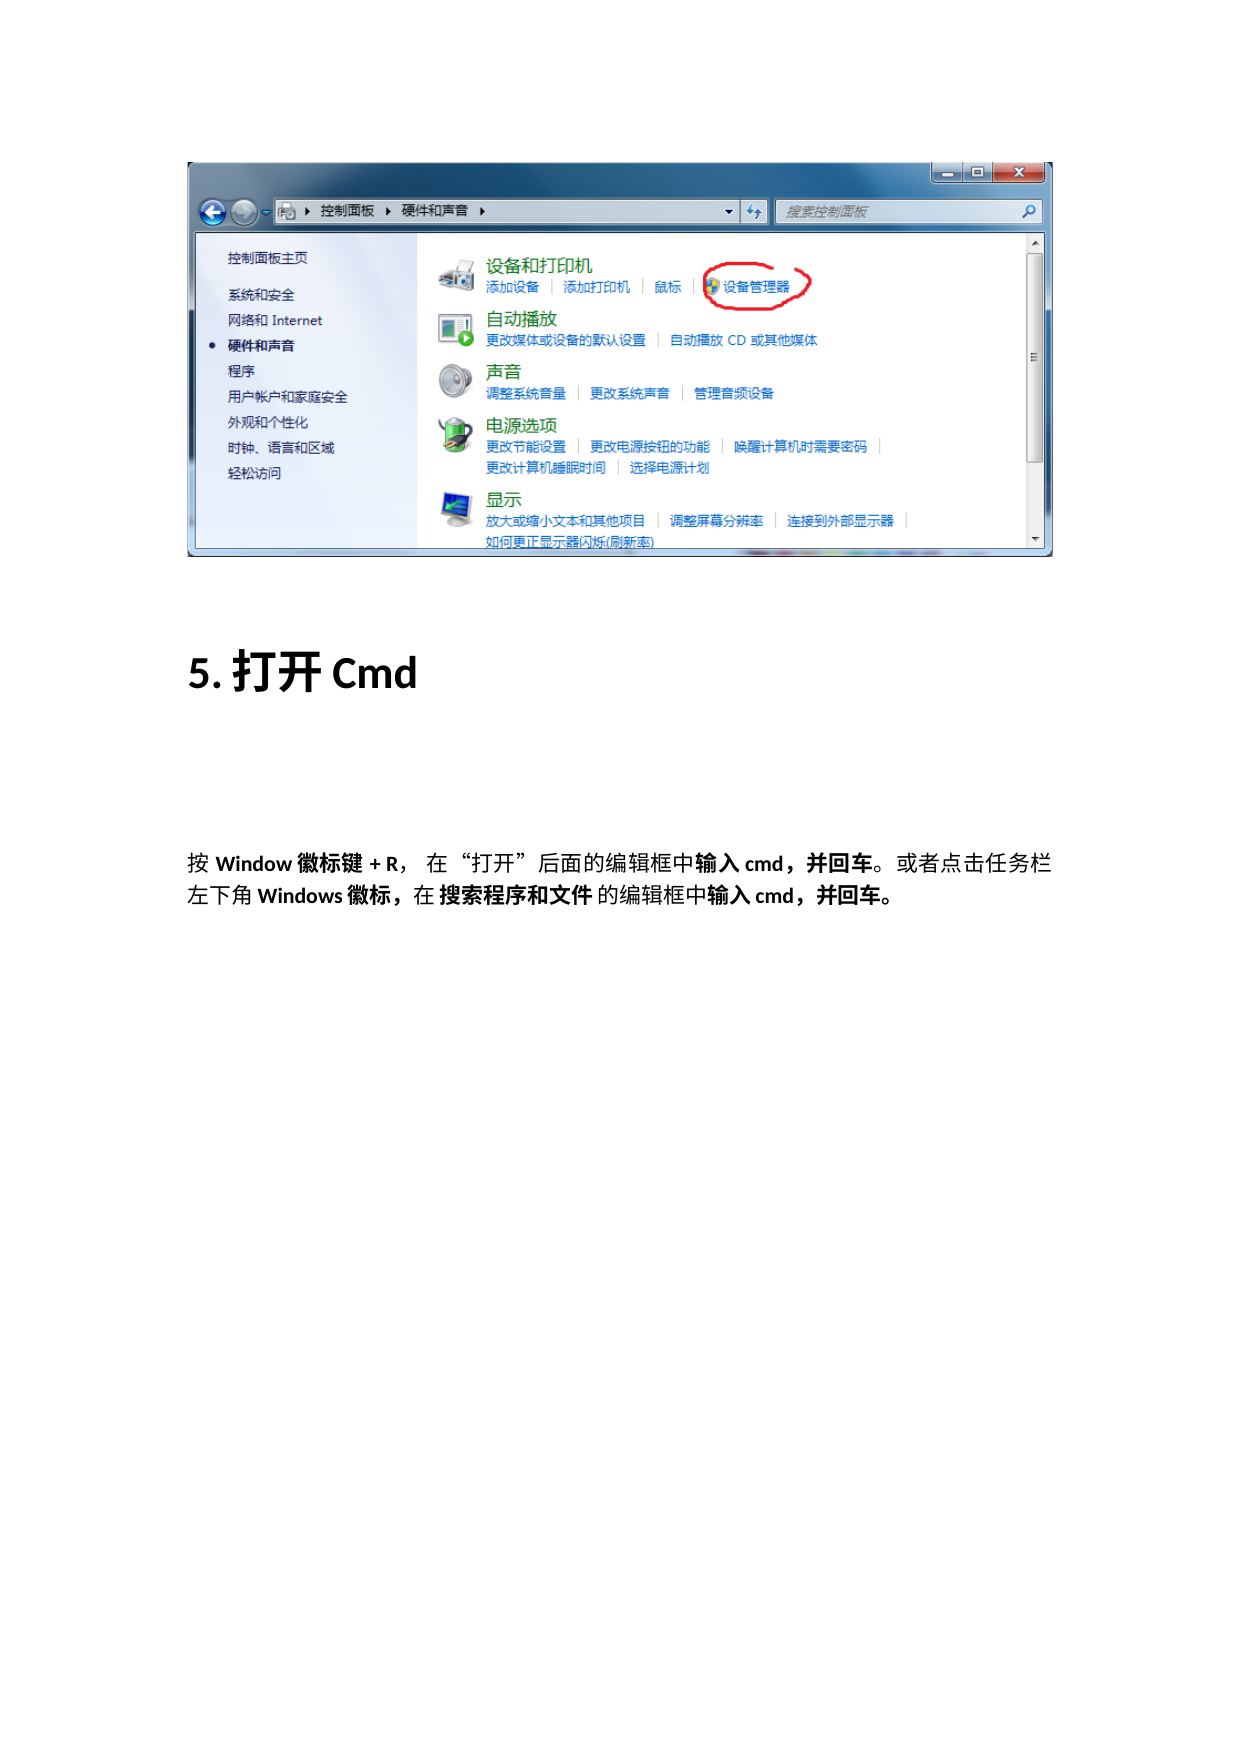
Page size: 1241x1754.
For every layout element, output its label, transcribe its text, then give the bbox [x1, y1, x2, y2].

text 按 Window徽标键 + R， 在“打开”后面的编辑框中输入cmd，并回车。或者点击任务栏左下角Windows徽标，在 搜索程序和文件 的编辑框中输入cmd，并回车。 [187, 845, 1053, 910]
picture [187, 162, 1053, 557]
subtitle 打开Cmd [187, 620, 1053, 717]
